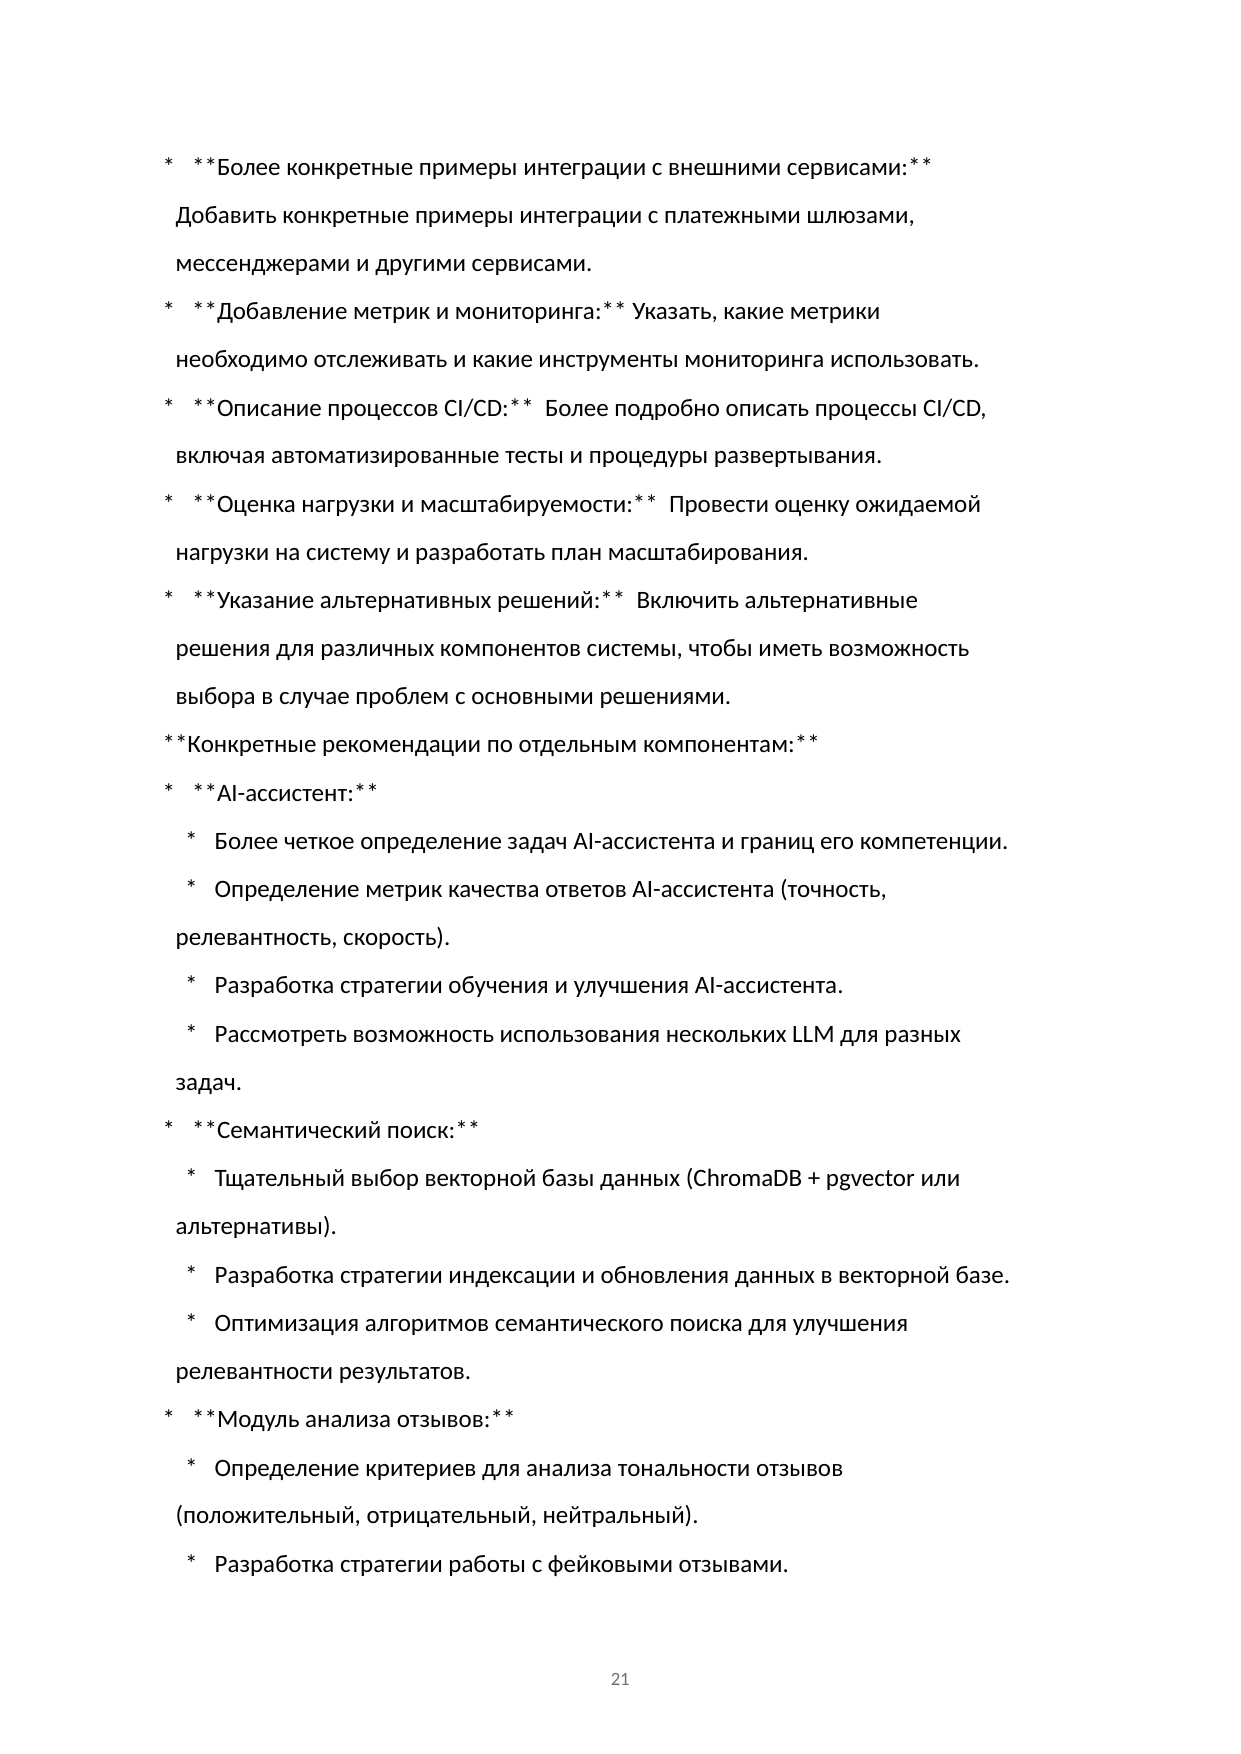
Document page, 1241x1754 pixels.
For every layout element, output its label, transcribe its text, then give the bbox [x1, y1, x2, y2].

text * **Добавление метрик и мониторинга:** Указать, какие метрики необходимо отслеживать и какие инструменты мониторинга использовать. [162, 295, 1012, 374]
text * Разработка стратегии индексации и обновления данных в векторной базе. [162, 1259, 1012, 1289]
text **Конкретные рекомендации по отдельным компонентам:** [162, 728, 1012, 759]
text * Рассмотреть возможность использования нескольких LLM для разных задач. [162, 1018, 1012, 1096]
text * **Указание альтернативных решений:** Включить альтернативные решения для различных компонентов системы, чтобы иметь возможность выбора в случае проблем с основными решениями. [162, 584, 1012, 711]
text * Разработка стратегии работы с фейковыми отзывами. [162, 1548, 1012, 1578]
text * **Описание процессов CI/CD:** Более подробно описать процессы CI/CD, включая автоматизированные тесты и процедуры развертывания. [162, 392, 1012, 470]
text * Оптимизация алгоритмов семантического поиска для улучшения релевантности результатов. [162, 1307, 1012, 1386]
text * **AI-ассистент:** [162, 777, 1012, 807]
text * **Более конкретные примеры интеграции с внешними сервисами:** Добавить конкретные примеры интеграции с платежными шлюзами, мессенджерами и другими сервисами. [162, 151, 1012, 278]
text * Разработка стратегии обучения и улучшения AI-ассистента. [162, 969, 1012, 1000]
text * **Модуль анализа отзывов:** [162, 1403, 1012, 1434]
text * **Оценка нагрузки и масштабируемости:** Провести оценку ожидаемой нагрузки на систему и разработать план масштабирования. [162, 488, 1012, 566]
text * **Семантический поиск:** [162, 1114, 1012, 1145]
text * Более четкое определение задач AI-ассистента и границ его компетенции. [162, 825, 1012, 856]
text * Определение критериев для анализа тональности отзывов (положительный, отрицательный, нейтральный). [162, 1452, 1012, 1530]
text * Определение метрик качества ответов AI-ассистента (точность, релевантность, скорость). [162, 873, 1012, 952]
text * Тщательный выбор векторной базы данных (ChromaDB + pgvector или альтернативы). [162, 1162, 1012, 1241]
